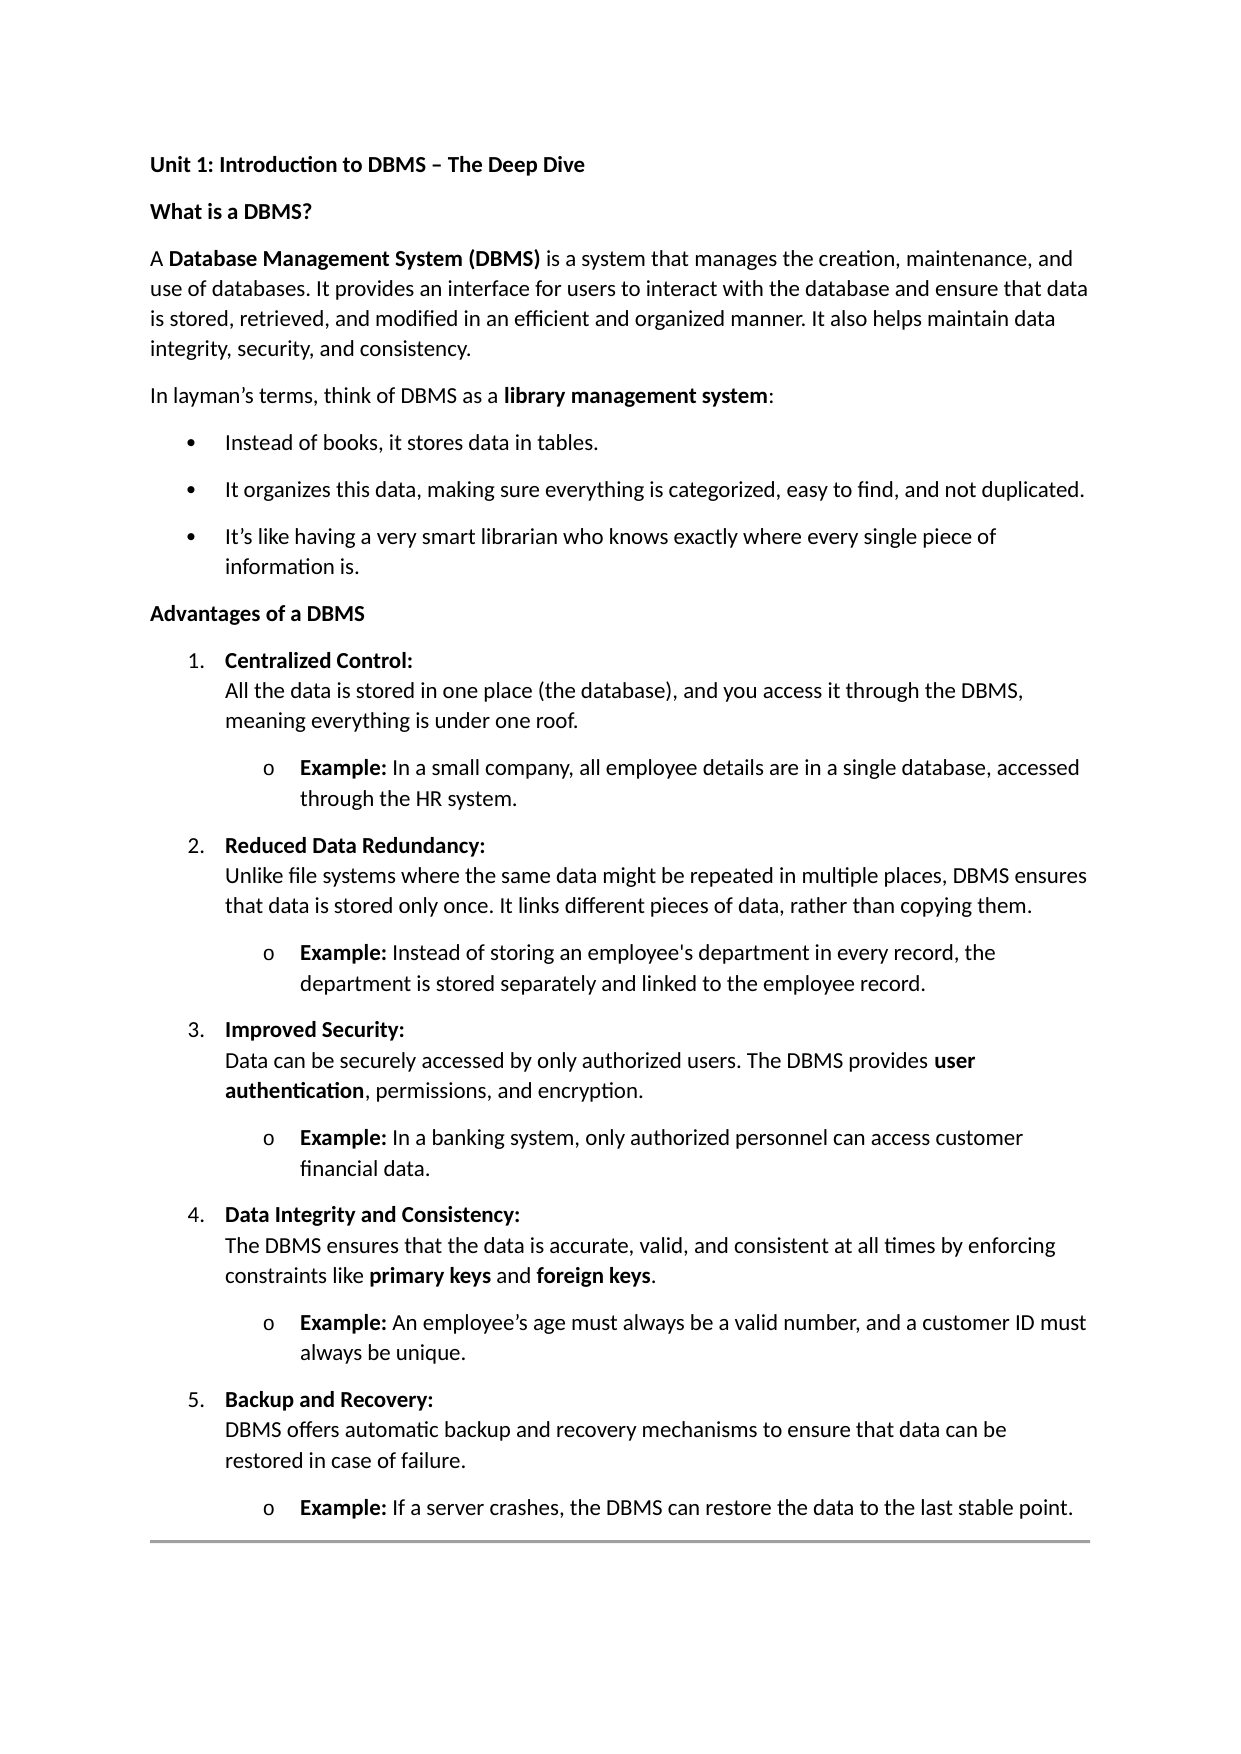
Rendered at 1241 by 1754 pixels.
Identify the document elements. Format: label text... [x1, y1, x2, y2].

list It’s like having a very smart librarian who knows exactly where every single piece of information is. [187, 522, 1090, 580]
list Example: An employee’s age must always be a valid number, and a customer ID must always be unique. [262, 1308, 1090, 1367]
list Example: Instead of storing an employee's department in every record, the department is stored separately and linked to the employee record. [262, 938, 1090, 997]
text A Database Management System (DBMS) is a system that manages the creation, maintenance, and use of databases. It provides an interface for users to interact with the database and ensure that data is stored, retrieved, and modified in an efficient and organized manner. It also helps maintain data integrity, security, and consistency. [150, 244, 1090, 362]
text In layman’s terms, think of DBMS as a library management system: [150, 381, 1090, 409]
list Example: In a small company, all employee details are in a single database, accessed through the HR system. [262, 753, 1090, 812]
list It organizes this data, making sure everything is categorized, easy to find, and not duplicated. [187, 475, 1090, 503]
list Backup and Recovery: DBMS offers automatic backup and recovery mechanisms to ensure that data can be restored in case of failure. [187, 1385, 1090, 1474]
list Centralized Control: All the data is stored in one place (the database), and you access it through the DBMS, meaning everything is under one roof. [187, 646, 1090, 734]
text Advantages of a DBMS [150, 599, 1090, 627]
list Instead of books, it stores data in tables. [187, 428, 1090, 456]
list Data Integrity and Consistency: The DBMS ensures that the data is accurate, valid, and consistent at all times by enforcing constraints like primary keys and foreign keys. [187, 1201, 1090, 1289]
list Example: In a banking system, only authorized personnel can access customer financial data. [262, 1123, 1090, 1182]
text Unit 1: Introduction to DBMS – The Deep Dive [150, 150, 1090, 178]
list Example: If a server crashes, the DBMS can restore the data to the last stable point. [262, 1493, 1090, 1521]
list Reduced Data Redundancy: Unlike file systems where the same data might be repeated in multiple places, DBMS ensures that data is stored only once. It links different pieces of data, rather than copying them. [187, 831, 1090, 919]
text What is a DBMS? [150, 197, 1090, 225]
list Improved Security: Data can be securely accessed by only authorized users. The DBMS provides user authentication, permissions, and encryption. [187, 1016, 1090, 1104]
